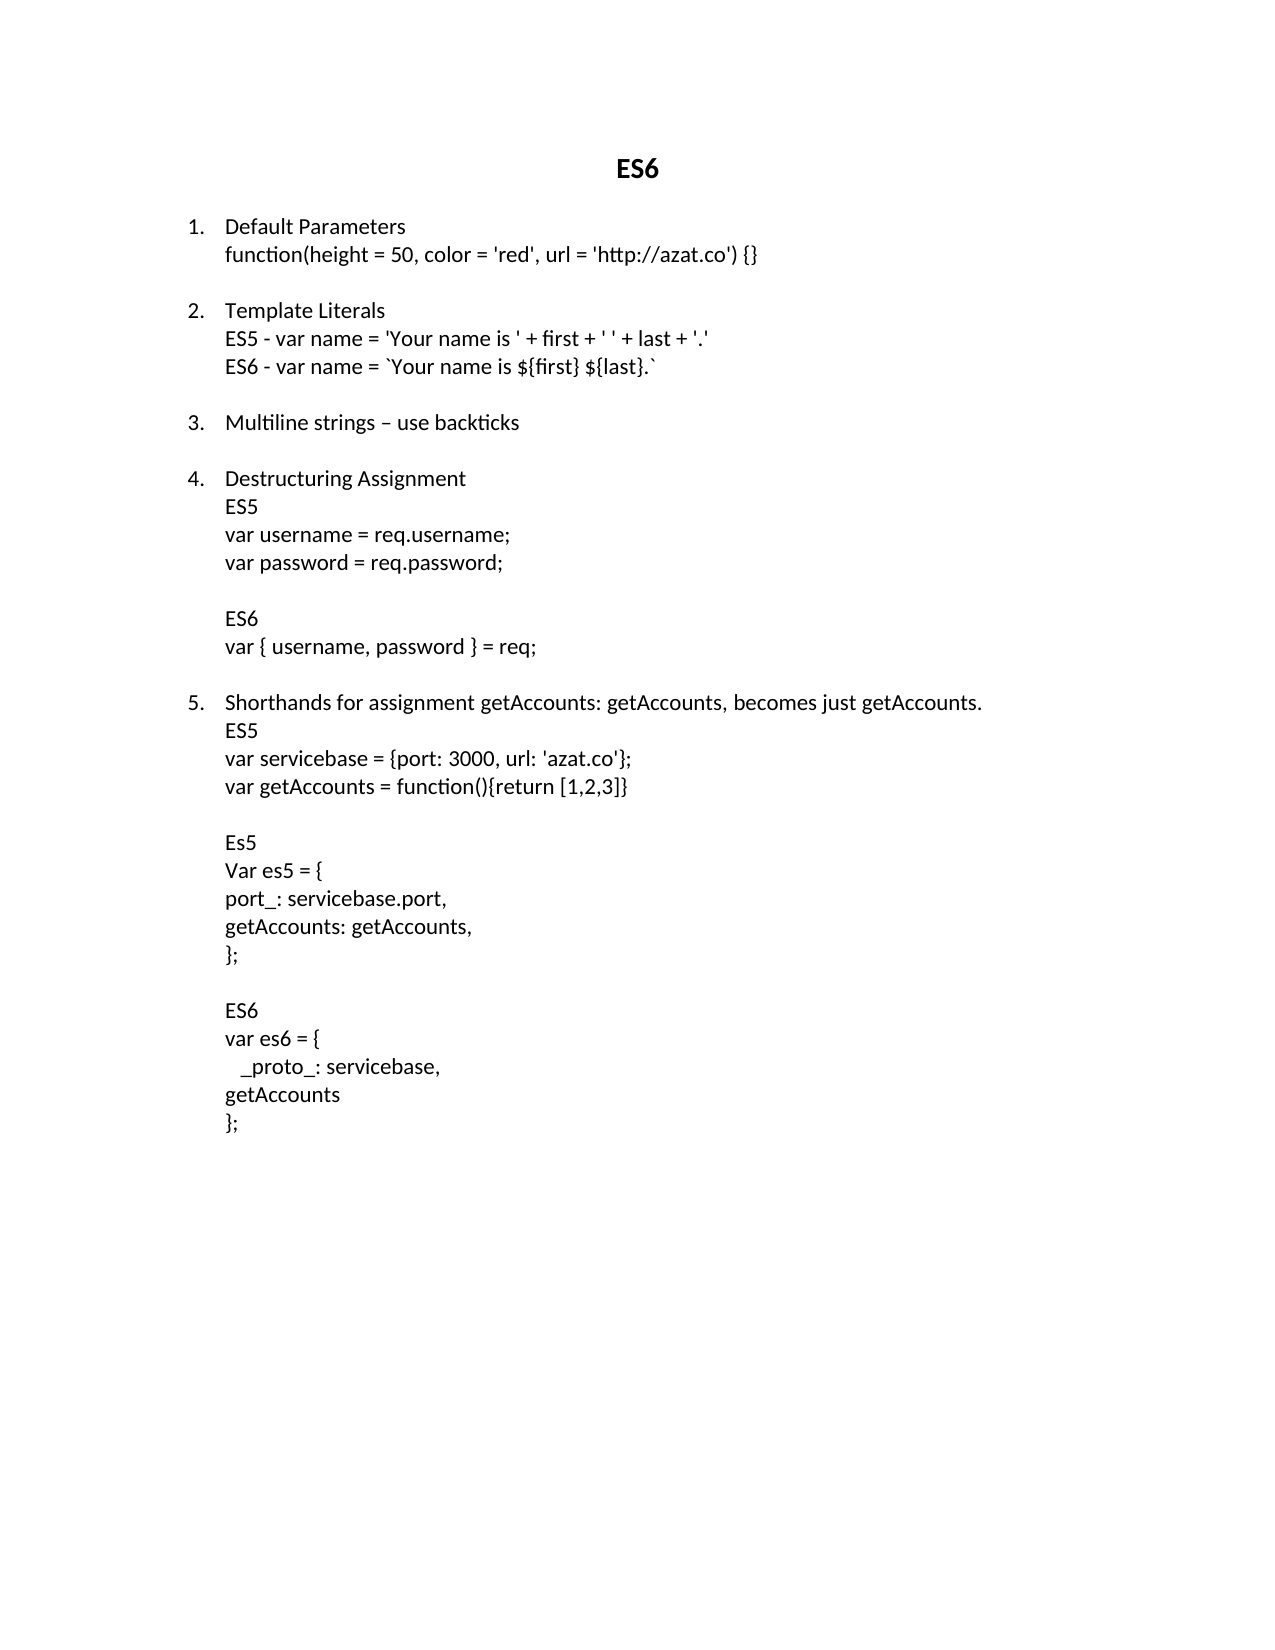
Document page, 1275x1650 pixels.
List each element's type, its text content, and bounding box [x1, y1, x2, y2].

list ES6 - var name = `Your name is ${first} ${last}.` [225, 352, 1125, 380]
list Destructuring Assignment [187, 464, 1125, 492]
list var password = req.password; [225, 548, 1125, 576]
list ES5 [225, 716, 1125, 744]
list var servicebase = {port: 3000, url: 'azat.co'}; [225, 744, 1125, 772]
list Template Literals [187, 296, 1125, 324]
list var getAccounts = function(){return [1,2,3]} [225, 772, 1125, 800]
list Multiline strings – use backticks [187, 408, 1125, 436]
list _proto_: servicebase, [225, 1052, 1125, 1080]
list getAccounts [225, 1080, 1125, 1108]
list Var es5 = { [225, 856, 1125, 884]
list }; [225, 1108, 1125, 1136]
list ES5 - var name = 'Your name is ' + first + ' ' + last + '.' [225, 324, 1125, 352]
list var es6 = { [225, 1024, 1125, 1052]
list }; [225, 940, 1125, 968]
list Es5 [225, 828, 1125, 856]
list function(height = 50, color = 'red', url = 'http://azat.co') {} [225, 240, 1125, 268]
list port_: servicebase.port, [225, 884, 1125, 912]
list var { username, password } = req; [225, 632, 1125, 660]
text ES6 [150, 150, 1125, 186]
list getAccounts: getAccounts, [225, 912, 1125, 940]
list Default Parameters [187, 212, 1125, 240]
list ES6 [225, 604, 1125, 632]
list ES6 [225, 996, 1125, 1024]
list var username = req.username; [225, 520, 1125, 548]
list ES5 [225, 492, 1125, 520]
list Shorthands for assignment getAccounts: getAccounts, becomes just getAccounts. [187, 688, 1125, 716]
